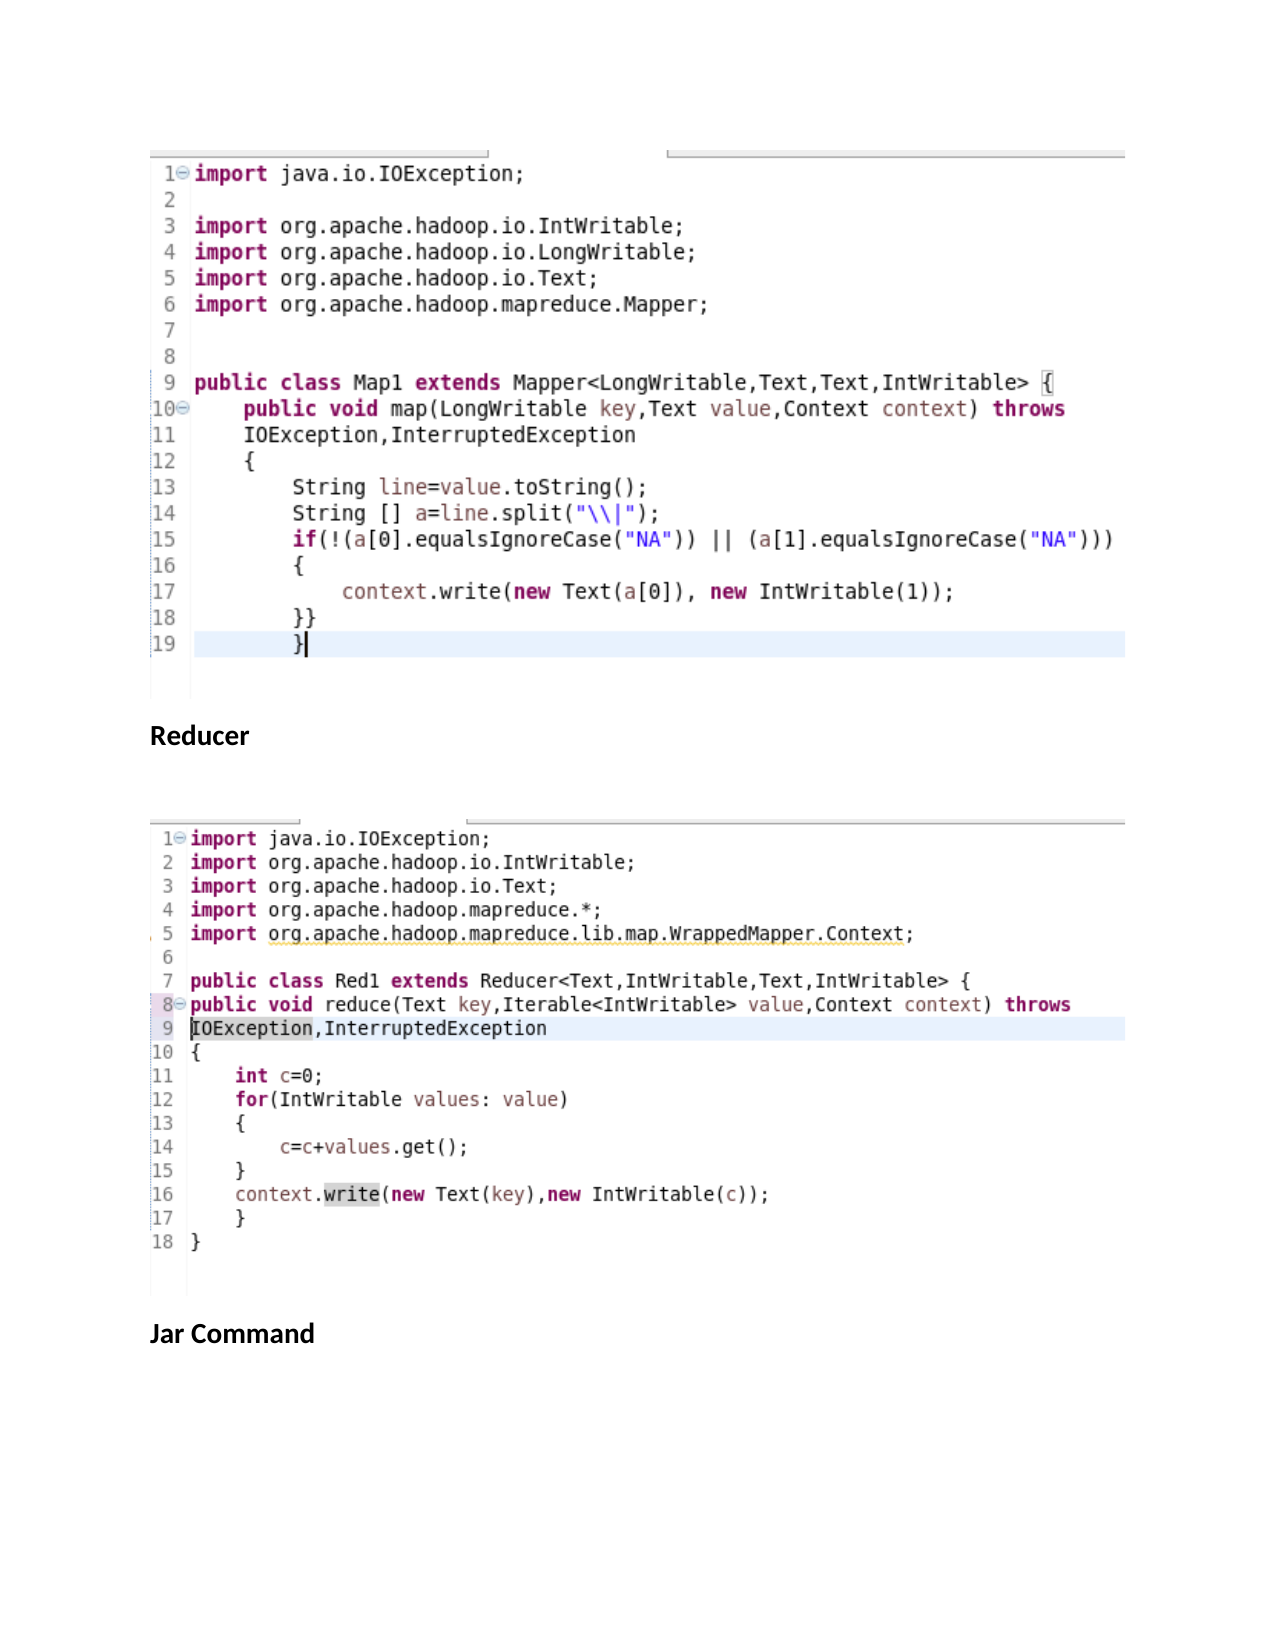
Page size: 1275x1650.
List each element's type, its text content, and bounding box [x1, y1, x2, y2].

text Reducer [150, 717, 1125, 753]
picture [150, 819, 1125, 1296]
text Jar Command [150, 1315, 1125, 1350]
picture [150, 150, 1125, 699]
